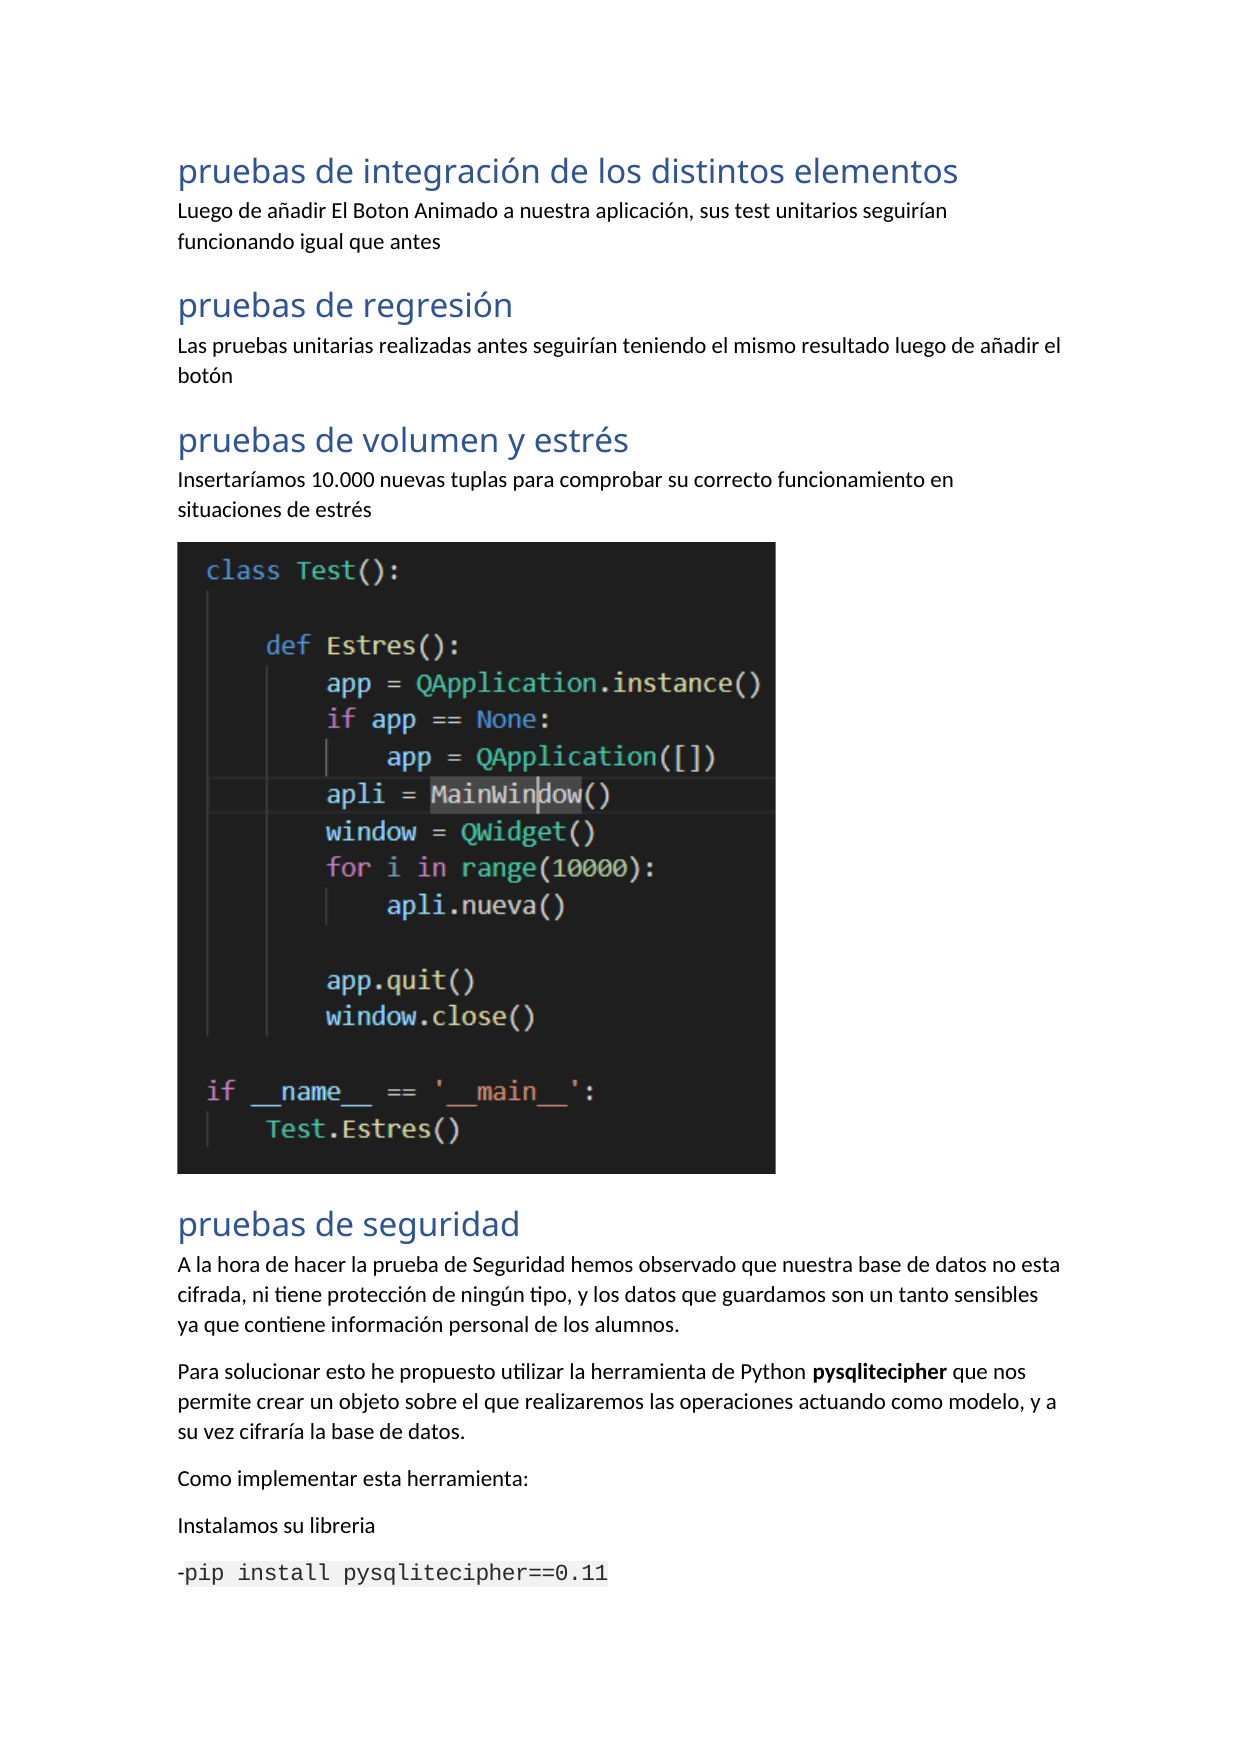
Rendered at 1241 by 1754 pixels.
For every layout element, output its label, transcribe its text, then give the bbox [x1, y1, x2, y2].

subtitle pruebas de integración de los distintos elementos [177, 148, 1063, 193]
subtitle pruebas de regresión [177, 282, 1063, 327]
text Las pruebas unitarias realizadas antes seguirían teniendo el mismo resultado luego de añadir el botón [177, 331, 1063, 389]
text Insertaríamos 10.000 nuevas tuplas para comprobar su correcto funcionamiento en situaciones de estrés [177, 465, 1063, 523]
text A la hora de hacer la prueba de Seguridad hemos observado que nuestra base de datos no esta cifrada, ni tiene protección de ningún tipo, y los datos que guardamos son un tanto sensibles ya que contiene información personal de los alumnos. [177, 1250, 1063, 1338]
subtitle pruebas de volumen y estrés [177, 416, 1063, 462]
text Luego de añadir El Boton Animado a nuestra aplicación, sus test unitarios seguirían funcionando igual que antes [177, 197, 1063, 255]
text Para solucionar esto he propuesto utilizar la herramienta de Python pysqlitecipher que nos permite crear un objeto sobre el que realizaremos las operaciones actuando como modelo, y a su vez cifraría la base de datos. [177, 1357, 1063, 1446]
text -pip install pysqlitecipher==0.11 [177, 1558, 1063, 1587]
text Como implementar esta herramienta: [177, 1464, 1063, 1492]
picture [177, 542, 776, 1174]
text Instalamos su libreria [177, 1511, 1063, 1539]
subtitle pruebas de seguridad [177, 1201, 1063, 1246]
